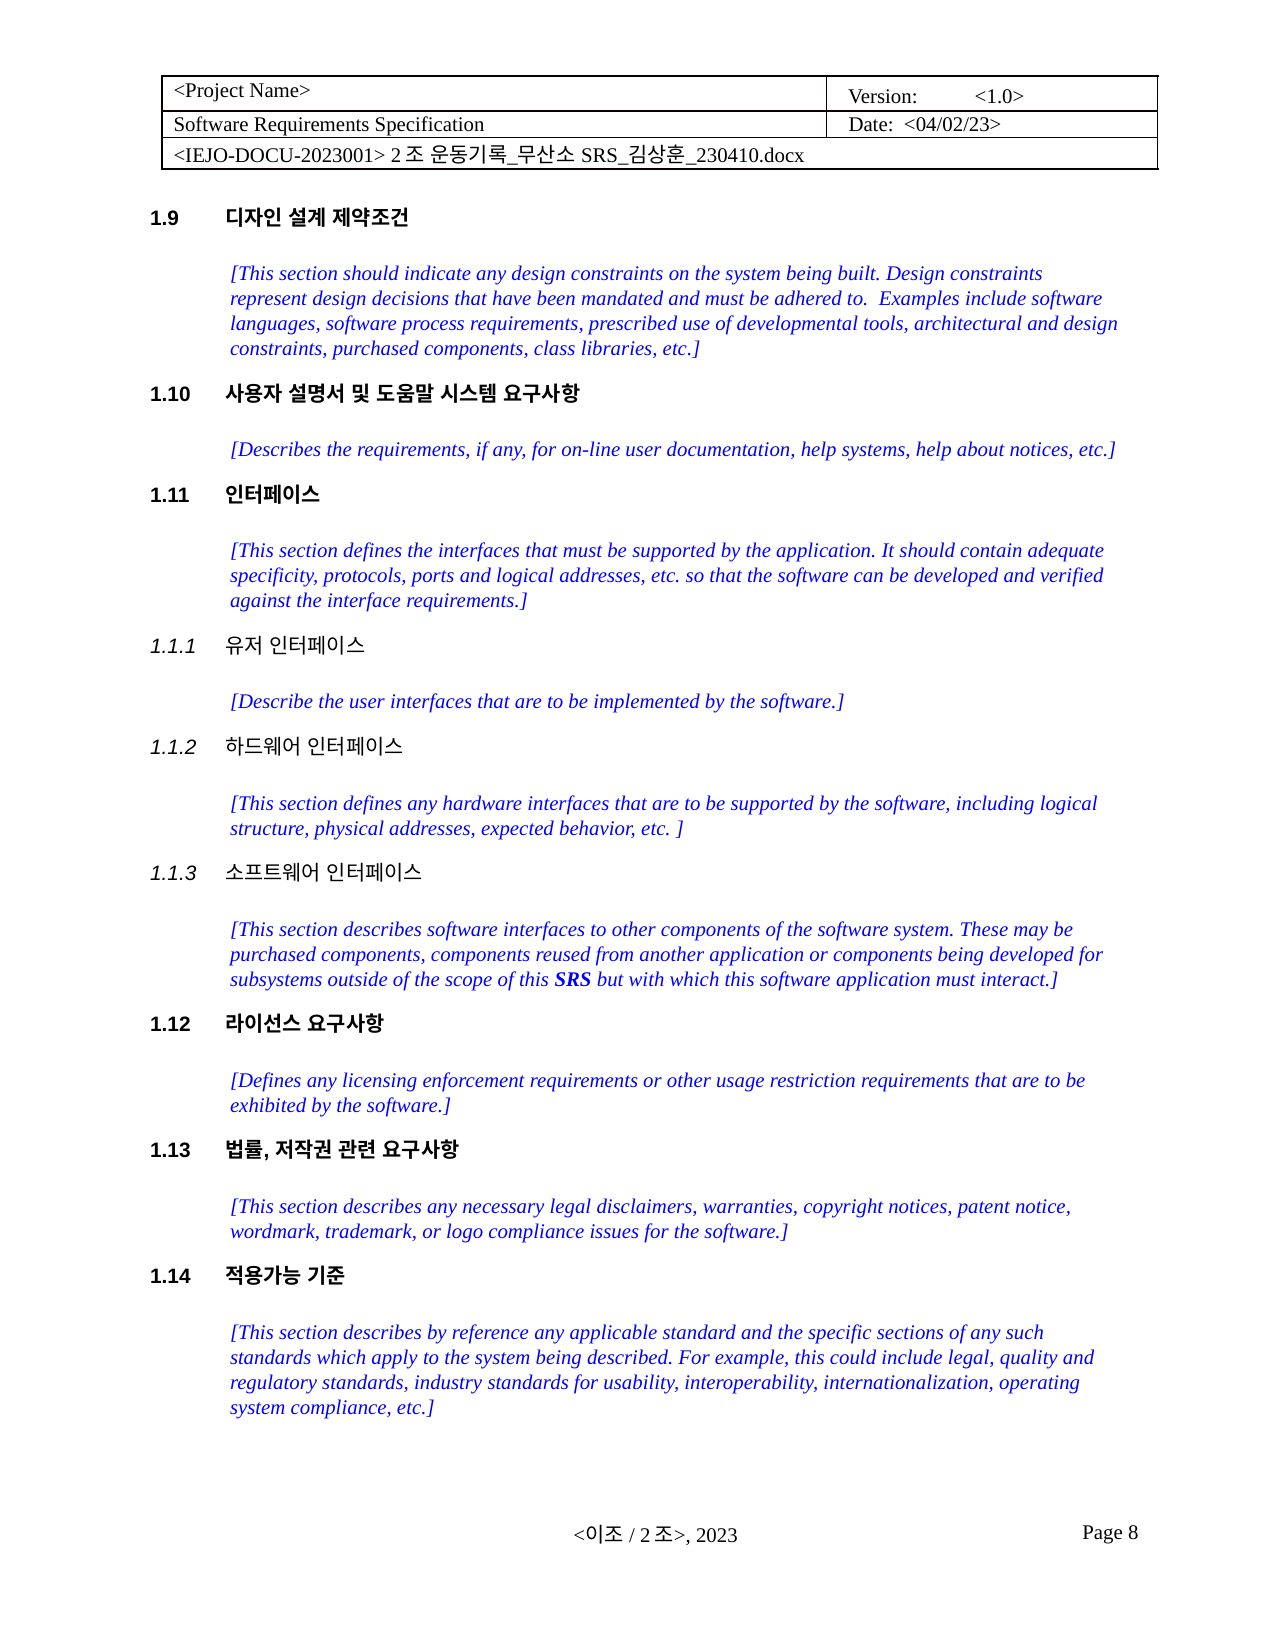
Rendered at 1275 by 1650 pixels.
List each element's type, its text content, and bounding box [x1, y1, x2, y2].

text [Describe the user interfaces that are to be implemented by the software.] [221, 686, 1133, 716]
subtitle 유저 인터페이스 [142, 627, 1133, 661]
text [Defines any licensing enforcement requirements or other usage restriction requirements that are to be exhibited by the software.] [221, 1064, 1133, 1119]
subtitle 하드웨어 인터페이스 [142, 728, 1133, 762]
subtitle 적용가능 기준 [142, 1257, 1133, 1292]
subtitle 법률, 저작권 관련 요구사항 [142, 1131, 1133, 1166]
text [This section describes software interfaces to other components of the software system. These may be purchased components, components reused from another application or components being developed for subsystems outside of the scope of this SRS but with which this software application must interact.] [221, 913, 1133, 993]
text [This section defines any hardware interfaces that are to be supported by the software, including logical structure, physical addresses, expected behavior, etc. ] [221, 787, 1133, 842]
subtitle 사용자 설명서 및 도움말 시스템 요구사항 [142, 375, 1133, 409]
subtitle 라이선스 요구사항 [142, 1005, 1133, 1039]
subtitle 소프트웨어 인터페이스 [142, 854, 1133, 888]
subtitle 인터페이스 [142, 476, 1133, 510]
text [This section should indicate any design constraints on the system being built. Design constraints represent design decisions that have been mandated and must be adhered to. Examples include software languages, software process requirements, prescribed use of developmental tools, architectural and design constraints, purchased components, class libraries, etc.] [221, 258, 1133, 362]
subtitle 디자인 설계 제약조건 [142, 199, 1133, 233]
text [This section describes any necessary legal disclaimers, warranties, copyright notices, patent notice, wordmark, trademark, or logo compliance issues for the software.] [221, 1191, 1133, 1245]
text [Describes the requirements, if any, for on-line user documentation, help systems, help about notices, etc.] [221, 434, 1133, 463]
text [This section defines the interfaces that must be supported by the application. It should contain adequate specificity, protocols, ports and logical addresses, etc. so that the software can be developed and verified against the interface requirements.] [221, 535, 1133, 614]
text [This section describes by reference any applicable standard and the specific sections of any such standards which apply to the system being described. For example, this could include legal, quality and regulatory standards, industry standards for usability, interoperability, internationalization, operating system compliance, etc.] [221, 1317, 1133, 1421]
